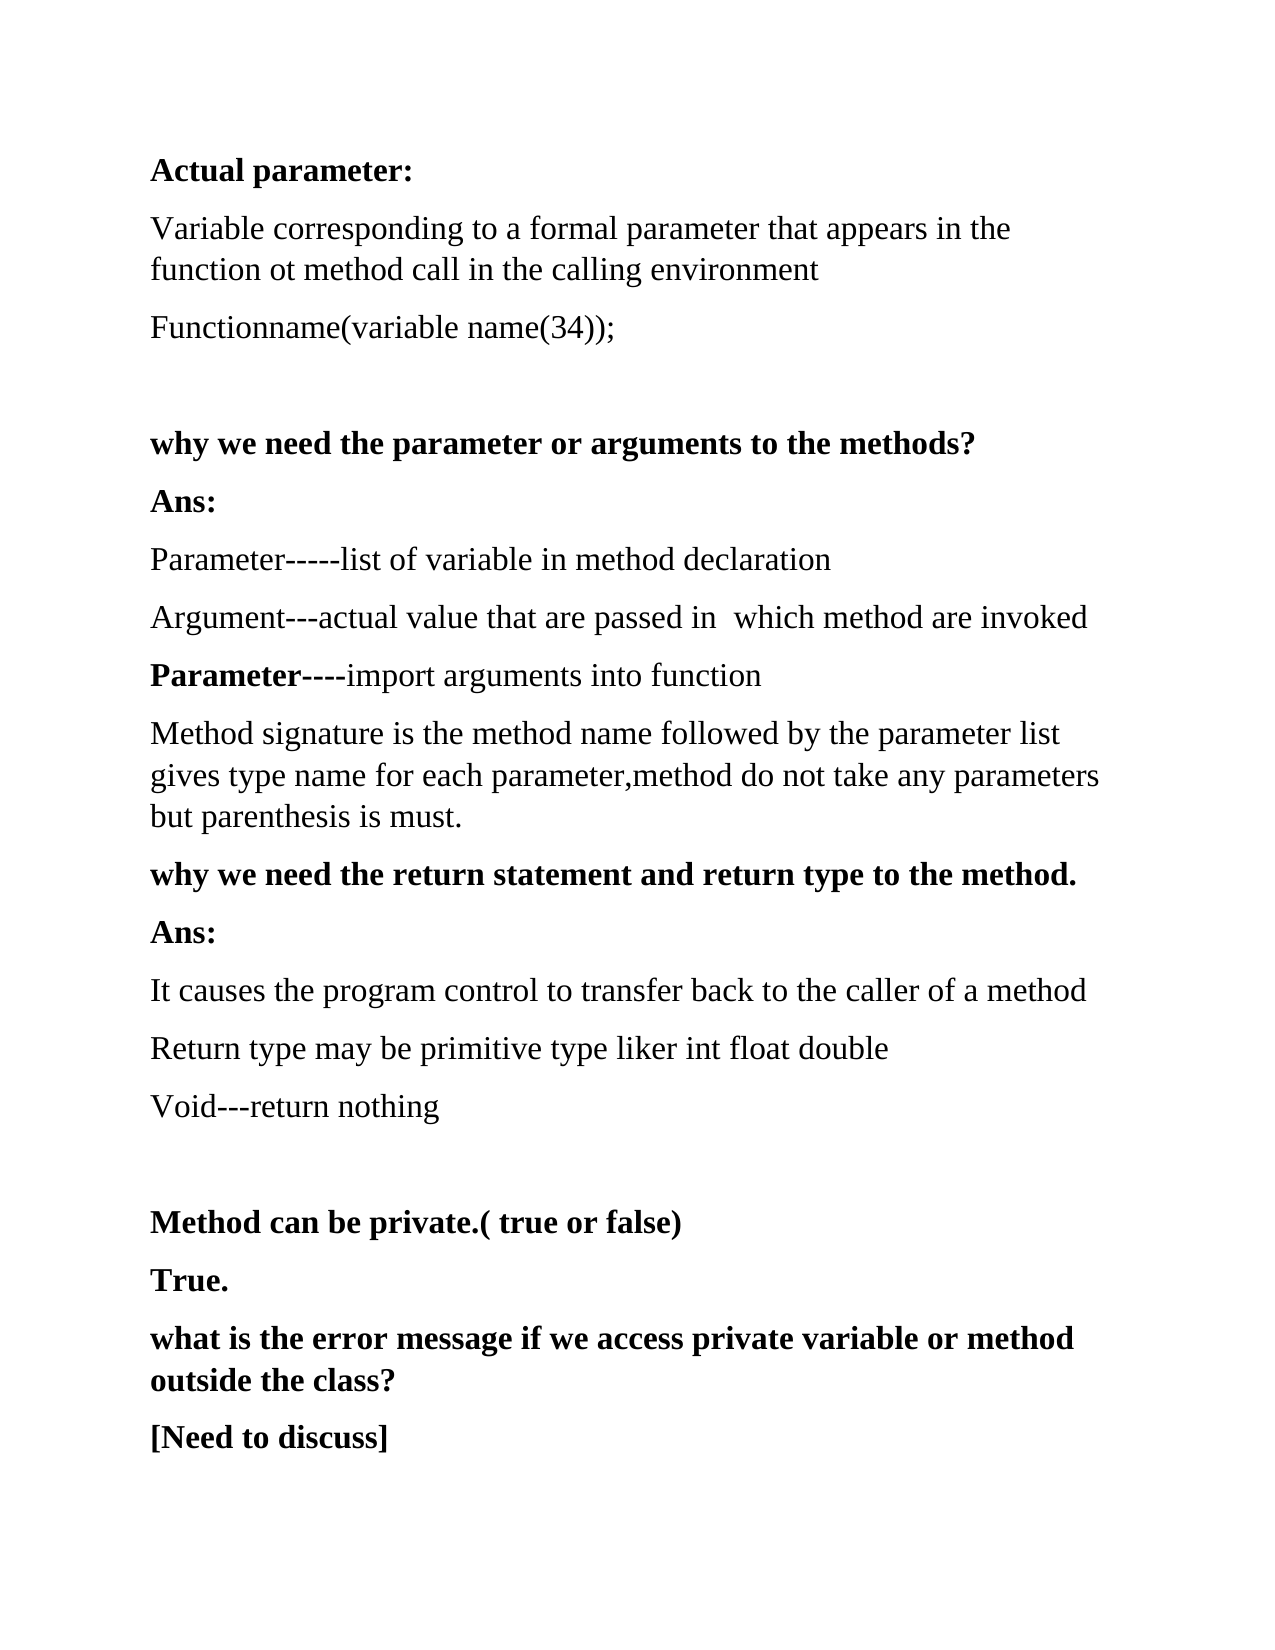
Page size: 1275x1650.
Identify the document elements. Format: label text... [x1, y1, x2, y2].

text why we need the return statement and return type to the method. [150, 854, 1125, 893]
text Return type may be primitive type liker int float double [150, 1028, 1125, 1067]
text Void---return nothing [150, 1086, 1125, 1125]
text Method signature is the method name followed by the parameter list gives type name for each parameter,method do not take any parameters but parenthesis is must. [150, 713, 1125, 834]
text Parameter----import arguments into function [150, 656, 1125, 694]
text Functionname(variable name(34)); [150, 307, 1125, 346]
text Method can be private.( true or false) [150, 1202, 1125, 1241]
text Variable corresponding to a formal parameter that appears in the function ot method call in the calling environment [150, 208, 1125, 288]
text It causes the program control to transfer back to the caller of a method [150, 970, 1125, 1009]
text what is the error message if we access private variable or method outside the class? [150, 1318, 1125, 1398]
text Actual parameter: [150, 150, 1125, 188]
text [Need to discuss] [150, 1418, 1125, 1456]
text Ans: [150, 481, 1125, 520]
text Parameter-----list of variable in method declaration [150, 539, 1125, 578]
text why we need the parameter or arguments to the methods? [150, 423, 1125, 462]
text Argument---actual value that are passed in which method are invoked [150, 597, 1125, 636]
text Ans: [150, 912, 1125, 951]
text True. [150, 1260, 1125, 1299]
